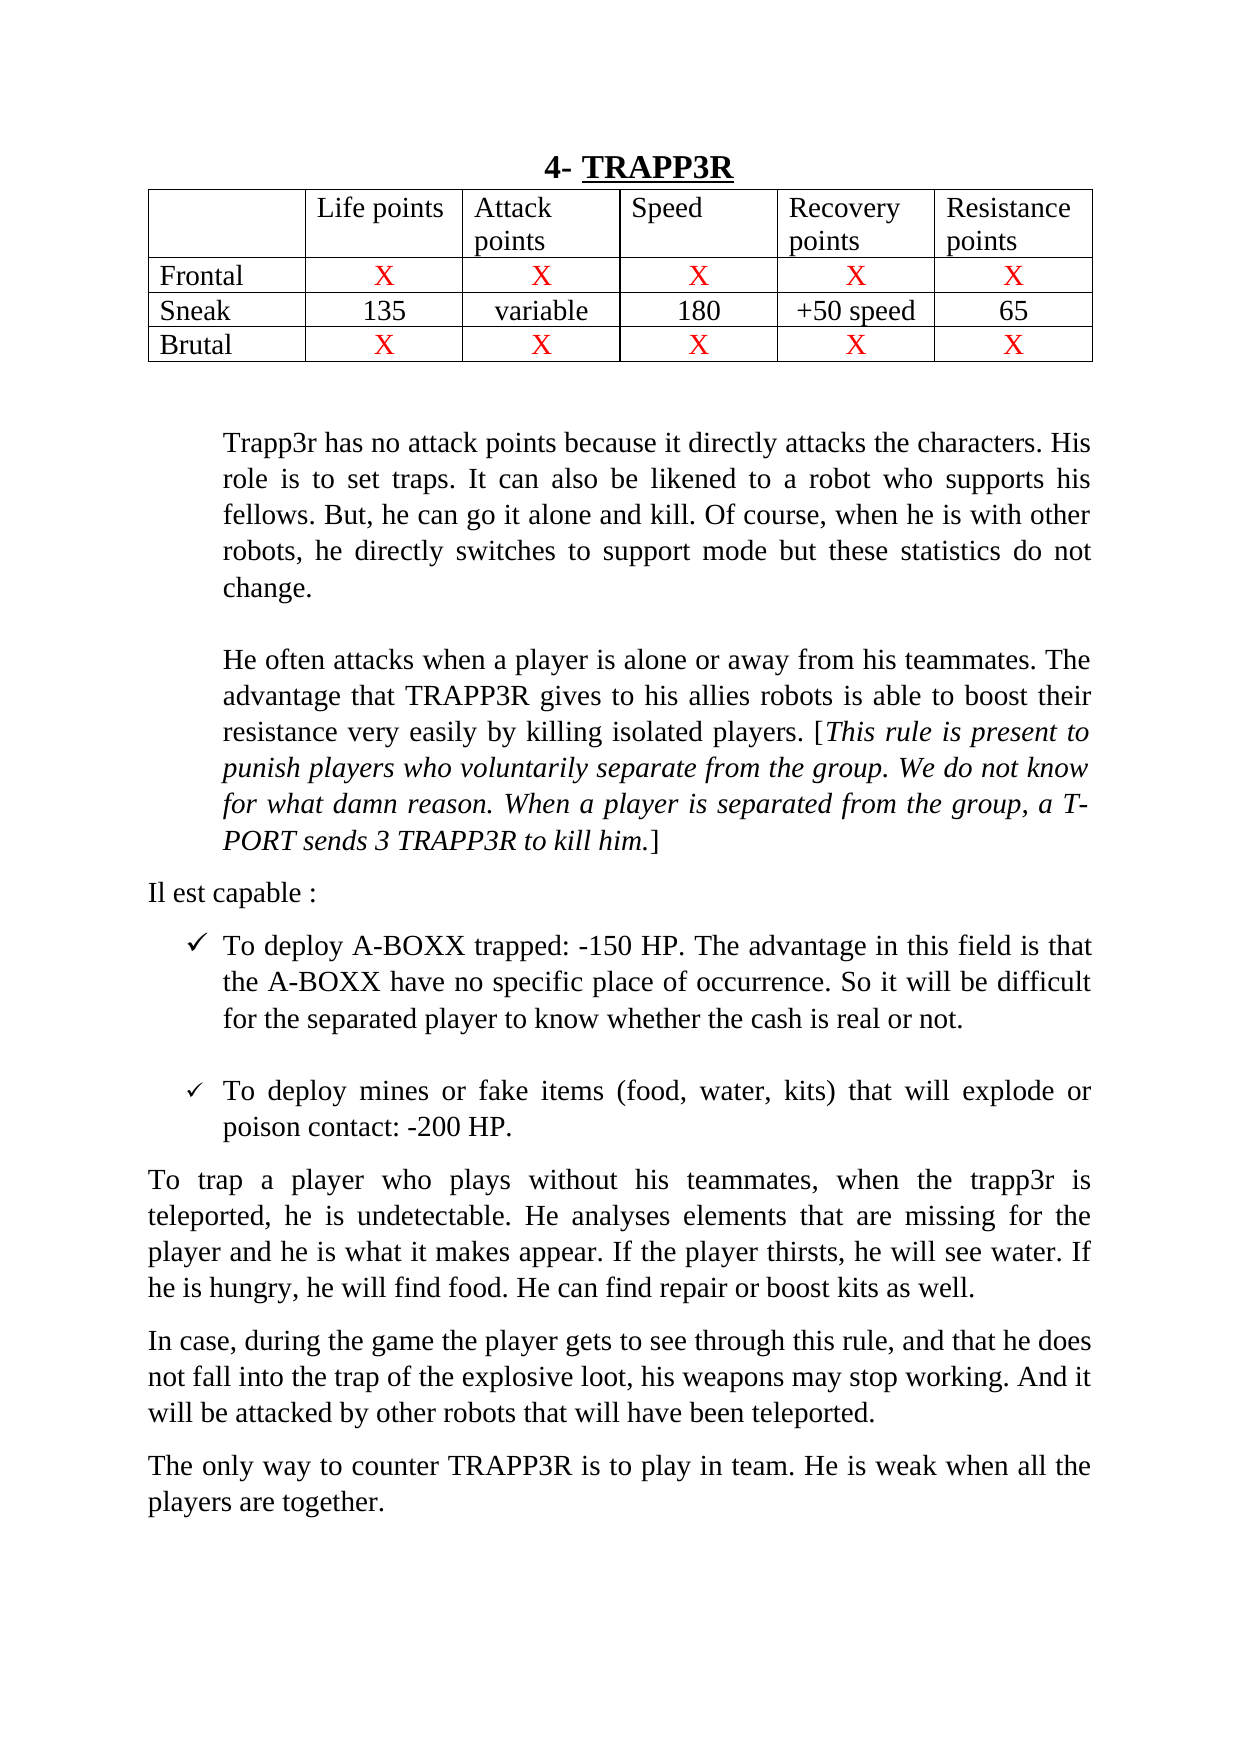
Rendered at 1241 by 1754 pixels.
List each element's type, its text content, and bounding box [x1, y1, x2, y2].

table_header [149, 190, 305, 257]
table_cell +50 speed [778, 293, 934, 326]
table_cell X [463, 327, 619, 361]
list Trapp3r has no attack points because it directly attacks the characters. His role is to set traps. It can also be likened to a robot who supports his fellows. But, he can go it alone and kill. Of course, when he is with other robots, he directly switches to support mode but these statistics do not change. [223, 425, 1093, 603]
text In case, during the game the player gets to see through this rule, and that he does not fall into the trap of the explosive loot, his weapons may stop working. And it will be attacked by other robots that will have been teleported. [148, 1323, 1093, 1429]
table_header Life points [306, 190, 462, 257]
table_cell Brutal [149, 327, 305, 361]
table_cell 135 [306, 293, 462, 326]
table_cell variable [463, 293, 619, 326]
table_cell X [778, 327, 934, 361]
text To trap a player who plays without his teammates, when the trapp3r is teleported, he is undetectable. He analyses elements that are missing for the player and he is what it makes appear. If the player thirsts, he will see water. If he is hungry, he will find food. He can find repair or boost kits as well. [148, 1162, 1093, 1304]
table_cell 65 [935, 293, 1092, 326]
list To deploy mines or fake items (food, water, kits) that will explode or poison contact: -200 HP. [185, 1073, 1093, 1143]
text The only way to counter TRAPP3R is to play in team. He is weak when all the players are together. [148, 1448, 1093, 1518]
list He often attacks when a player is alone or away from his teammates. The advantage that TRAPP3R gives to his allies robots is able to boost their resistance very easily by killing isolated players. [This rule is present to punish players who voluntarily separate from the group. We do not know for what damn reason. When a player is separated from the group, a T-PORT sends 3 TRAPP3R to kill him.] [223, 642, 1093, 856]
table_cell X [306, 327, 462, 361]
table_cell X [621, 327, 777, 361]
table_cell Sneak [149, 293, 305, 326]
table_cell Frontal [149, 258, 305, 292]
table_header Resistance points [935, 190, 1092, 257]
table_cell X [778, 258, 934, 292]
list To deploy A-BOXX trapped: -150 HP. The advantage in this field is that the A-BOXX have no specific place of occurrence. So it will be difficult for the separated player to know whether the cash is real or not. [185, 928, 1093, 1034]
table_cell X [935, 258, 1092, 292]
table_header Attack points [463, 190, 619, 257]
table_cell X [463, 258, 619, 292]
table_header Recovery points [778, 190, 934, 257]
subtitle TRAPP3R [185, 148, 1093, 186]
table_cell X [306, 258, 462, 292]
table_cell X [935, 327, 1092, 361]
table_cell X [621, 258, 777, 292]
table_header Speed [621, 190, 777, 257]
table_cell 180 [621, 293, 777, 326]
text Il est capable : [148, 876, 1093, 909]
